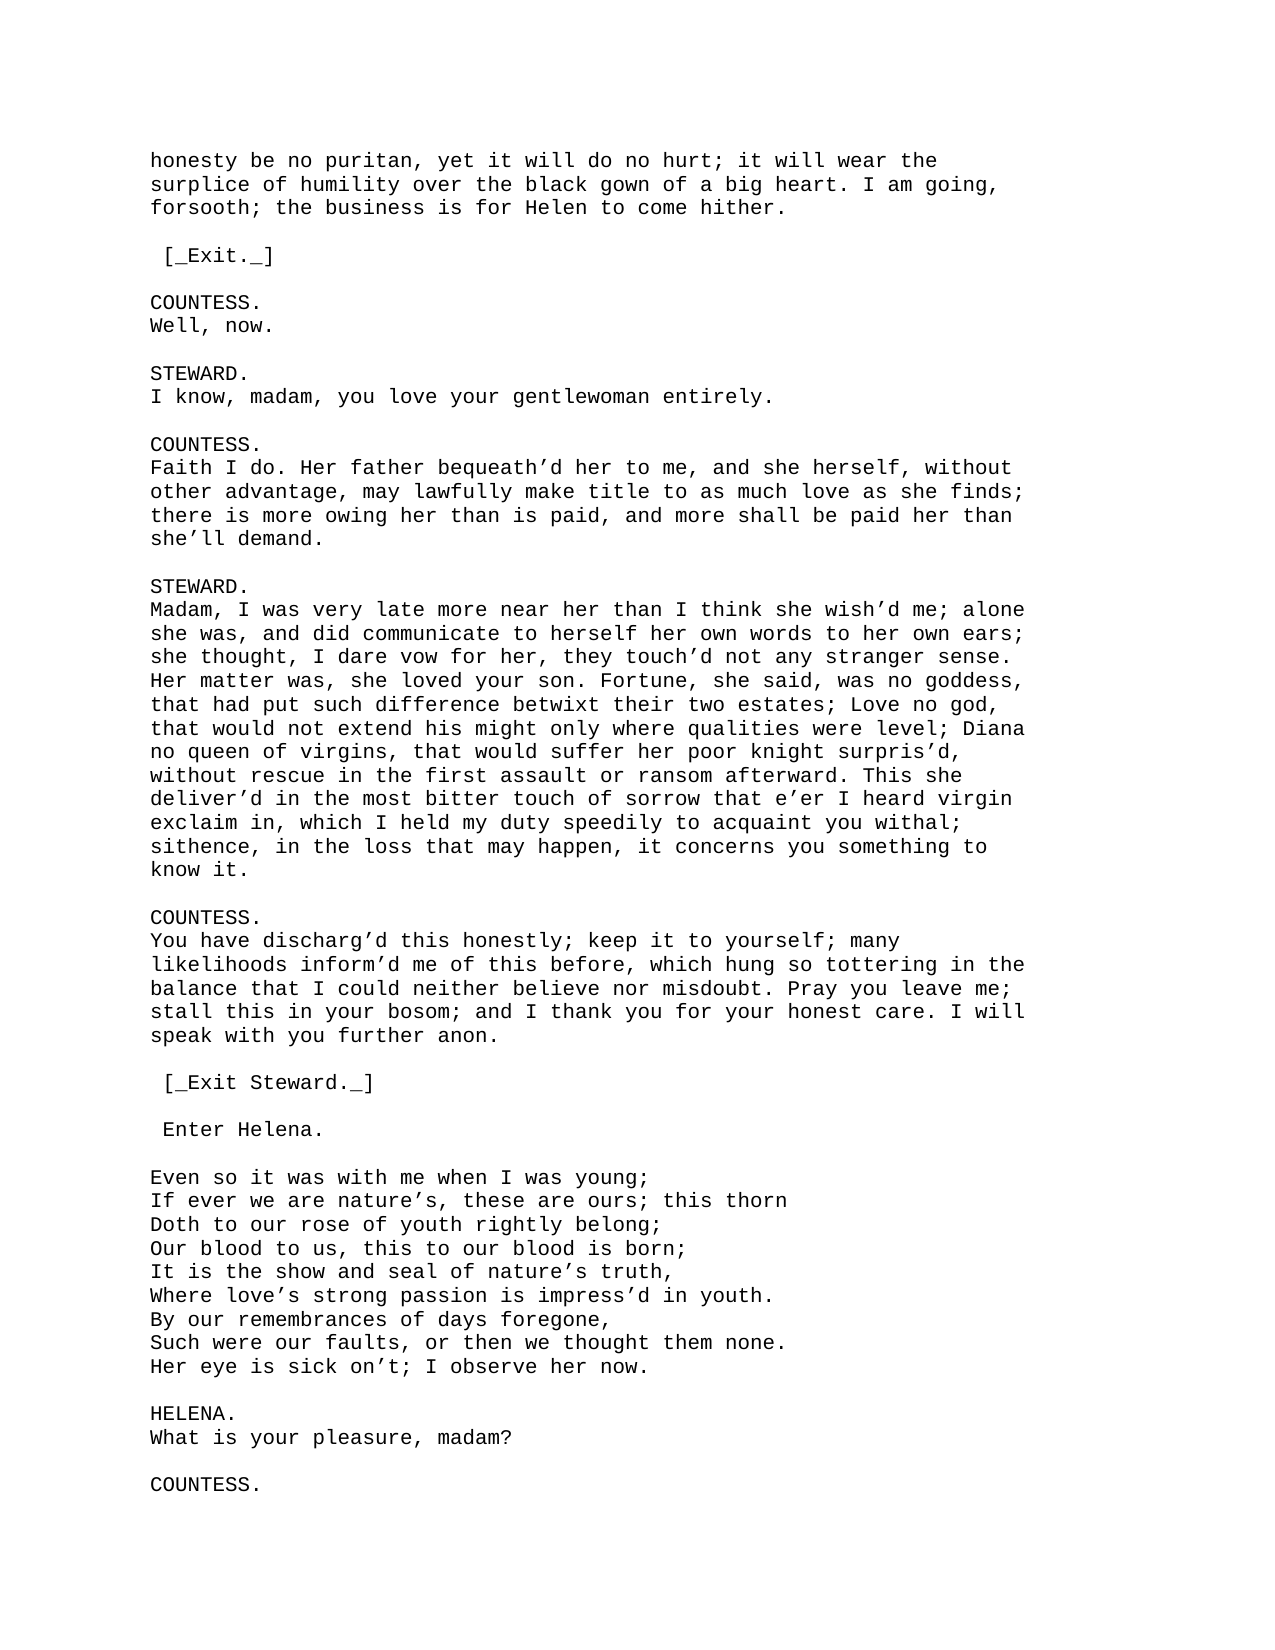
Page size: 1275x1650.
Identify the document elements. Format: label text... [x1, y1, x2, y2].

text By our remembrances of days foregone, [150, 1309, 1125, 1332]
text she’ll demand. [150, 528, 1125, 552]
text honesty be no puritan, yet it will do no hurt; it will wear the [150, 150, 1125, 174]
text [_Exit Steward._] [150, 1072, 1125, 1096]
text know it. [150, 859, 1125, 883]
text HELENA. [150, 1403, 1125, 1427]
text COUNTESS. [150, 292, 1125, 316]
text COUNTESS. [150, 1474, 1125, 1498]
text You have discharg’d this honestly; keep it to yourself; many [150, 930, 1125, 954]
text speak with you further anon. [150, 1025, 1125, 1048]
text deliver’d in the most bitter touch of sorrow that e’er I heard virgin [150, 788, 1125, 812]
text Such were our faults, or then we thought them none. [150, 1332, 1125, 1356]
text stall this in your bosom; and I thank you for your honest care. I will [150, 1001, 1125, 1025]
text no queen of virgins, that would suffer her poor knight surpris’d, [150, 741, 1125, 765]
text Where love’s strong passion is impress’d in youth. [150, 1285, 1125, 1309]
text there is more owing her than is paid, and more shall be paid her than [150, 505, 1125, 528]
text Our blood to us, this to our blood is born; [150, 1238, 1125, 1261]
text Faith I do. Her father bequeath’d her to me, and she herself, without [150, 457, 1125, 481]
text other advantage, may lawfully make title to as much love as she finds; [150, 481, 1125, 505]
text sithence, in the loss that may happen, it concerns you something to [150, 836, 1125, 859]
text [_Exit._] [150, 244, 1125, 268]
text What is your pleasure, madam? [150, 1427, 1125, 1451]
text Even so it was with me when I was young; [150, 1167, 1125, 1190]
text COUNTESS. [150, 434, 1125, 457]
text Her eye is sick on’t; I observe her now. [150, 1356, 1125, 1379]
text balance that I could neither believe nor misdoubt. Pray you leave me; [150, 978, 1125, 1001]
text If ever we are nature’s, these are ours; this thorn [150, 1190, 1125, 1214]
text surplice of humility over the black gown of a big heart. I am going, [150, 174, 1125, 197]
text without rescue in the first assault or ransom afterward. This she [150, 765, 1125, 788]
text Madam, I was very late more near her than I think she wish’d me; alone [150, 599, 1125, 623]
text I know, madam, you love your gentlewoman entirely. [150, 386, 1125, 410]
text forsooth; the business is for Helen to come hither. [150, 197, 1125, 221]
text Well, now. [150, 316, 1125, 339]
text exclaim in, which I held my duty speedily to acquaint you withal; [150, 812, 1125, 836]
text that would not extend his might only where qualities were level; Diana [150, 717, 1125, 741]
text she was, and did communicate to herself her own words to her own ears; [150, 623, 1125, 647]
text Doth to our rose of youth rightly belong; [150, 1214, 1125, 1238]
text that had put such difference betwixt their two estates; Love no god, [150, 694, 1125, 717]
text STEWARD. [150, 576, 1125, 599]
text likelihoods inform’d me of this before, which hung so tottering in the [150, 954, 1125, 978]
text It is the show and seal of nature’s truth, [150, 1261, 1125, 1285]
text Her matter was, she loved your son. Fortune, she said, was no goddess, [150, 670, 1125, 694]
text she thought, I dare vow for her, they touch’d not any stranger sense. [150, 647, 1125, 670]
text COUNTESS. [150, 907, 1125, 930]
text STEWARD. [150, 363, 1125, 386]
text Enter Helena. [150, 1119, 1125, 1143]
